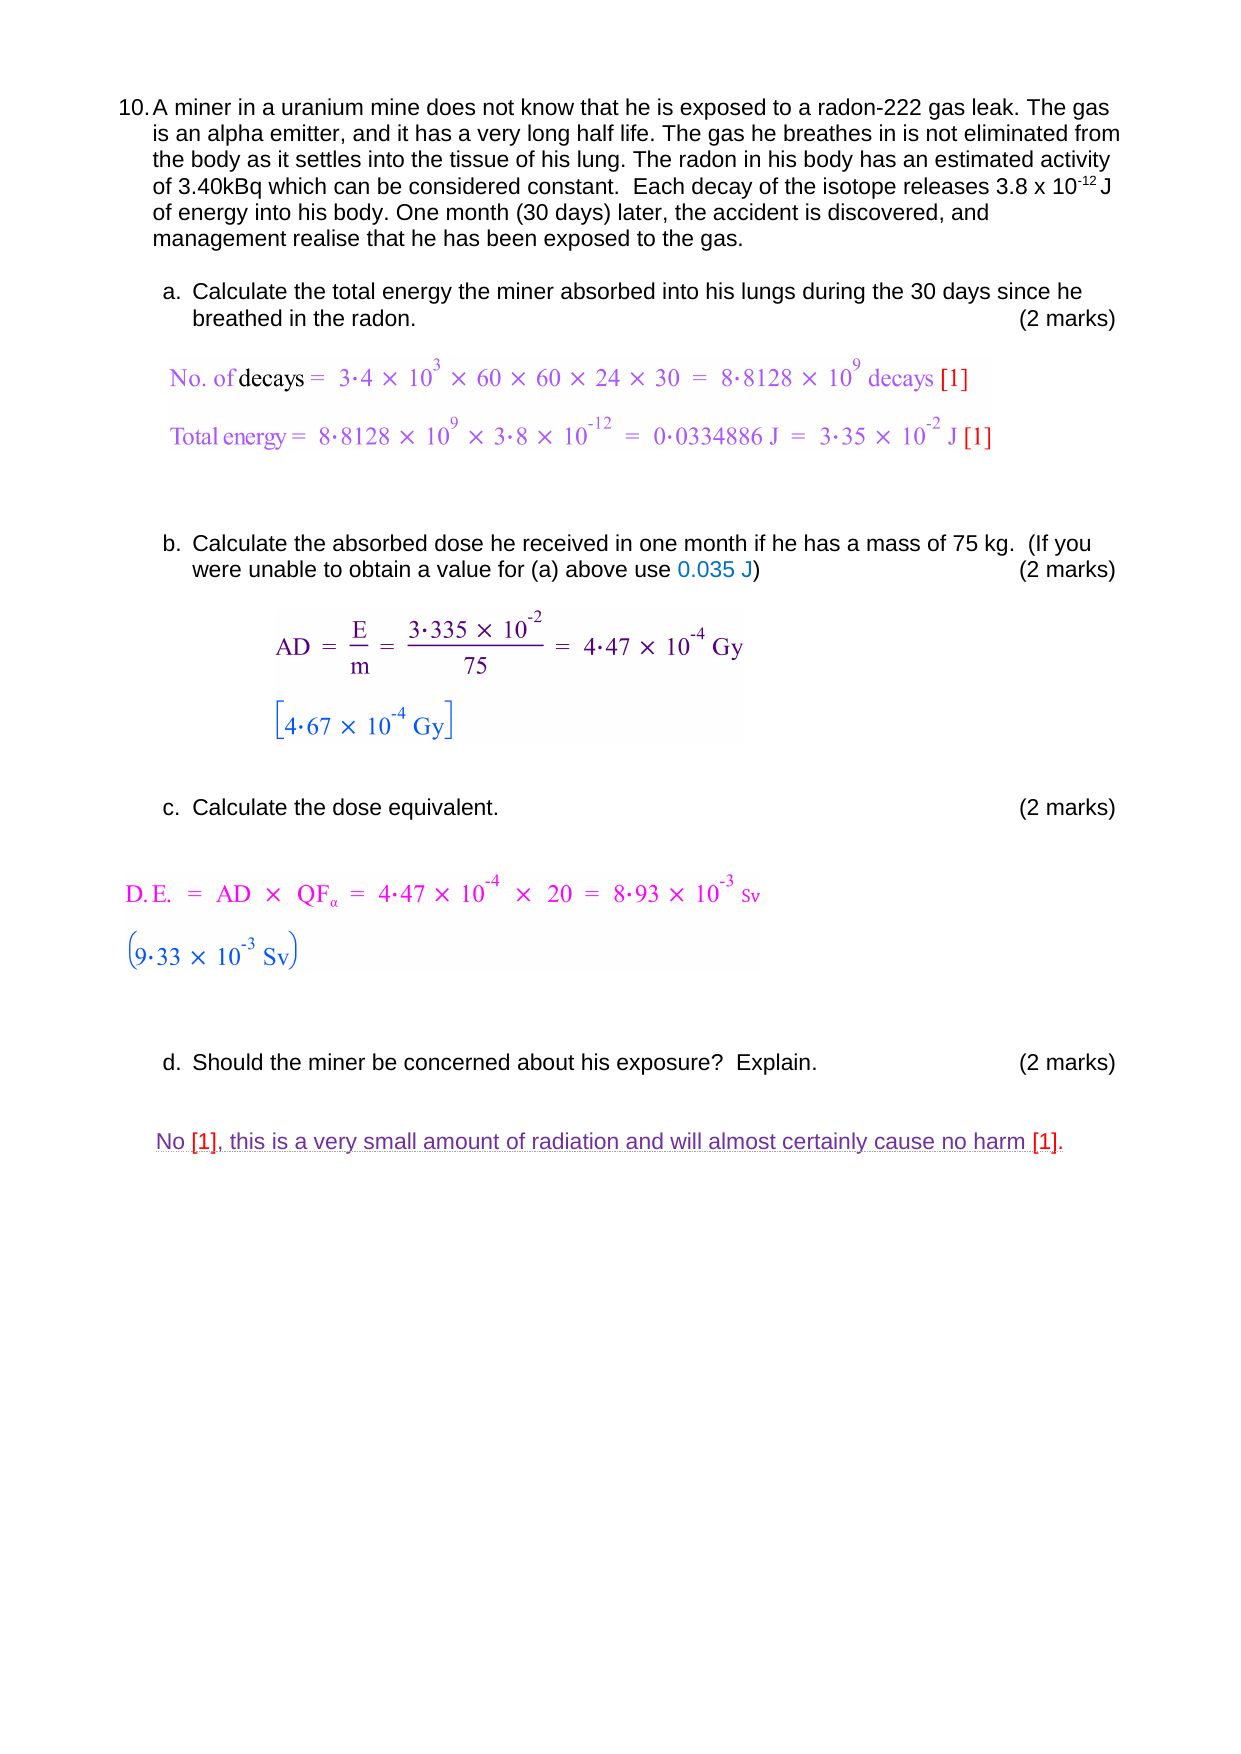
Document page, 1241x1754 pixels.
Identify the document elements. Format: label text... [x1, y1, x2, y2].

list A miner in a uranium mine does not know that he is exposed to a radon-222 gas leak. The gas is an alpha emitter, and it has a very long half life. The gas he breathes in is not eliminated from the body as it settles into the tissue of his lung. The radon in his body has an estimated activity of 3.40kBq which can be considered constant. Each decay of the isotope releases 3.8 x 10-12 J of energy into his body. One month (30 days) later, the accident is discovered, and management realise that he has been exposed to the gas. [118, 94, 1122, 252]
list Calculate the total energy the miner absorbed into his lungs during the 30 days since he breathed in the radon. (2 marks) [162, 278, 1122, 331]
text No [1], this is a very small amount of radiation and will almost certainly cause no harm [1]. [156, 1128, 1122, 1154]
list Should the miner be concerned about his exposure? Explain. (2 marks) [162, 1049, 1122, 1076]
picture [168, 357, 991, 451]
list Calculate the absorbed dose he received in one month if he has a mass of 75 kg. (If you were unable to obtain a value for (a) above use 0.035 J) (2 marks) [162, 530, 1122, 583]
picture [124, 873, 761, 971]
picture [274, 609, 744, 742]
list Calculate the dose equivalent. (2 marks) [162, 794, 1122, 821]
